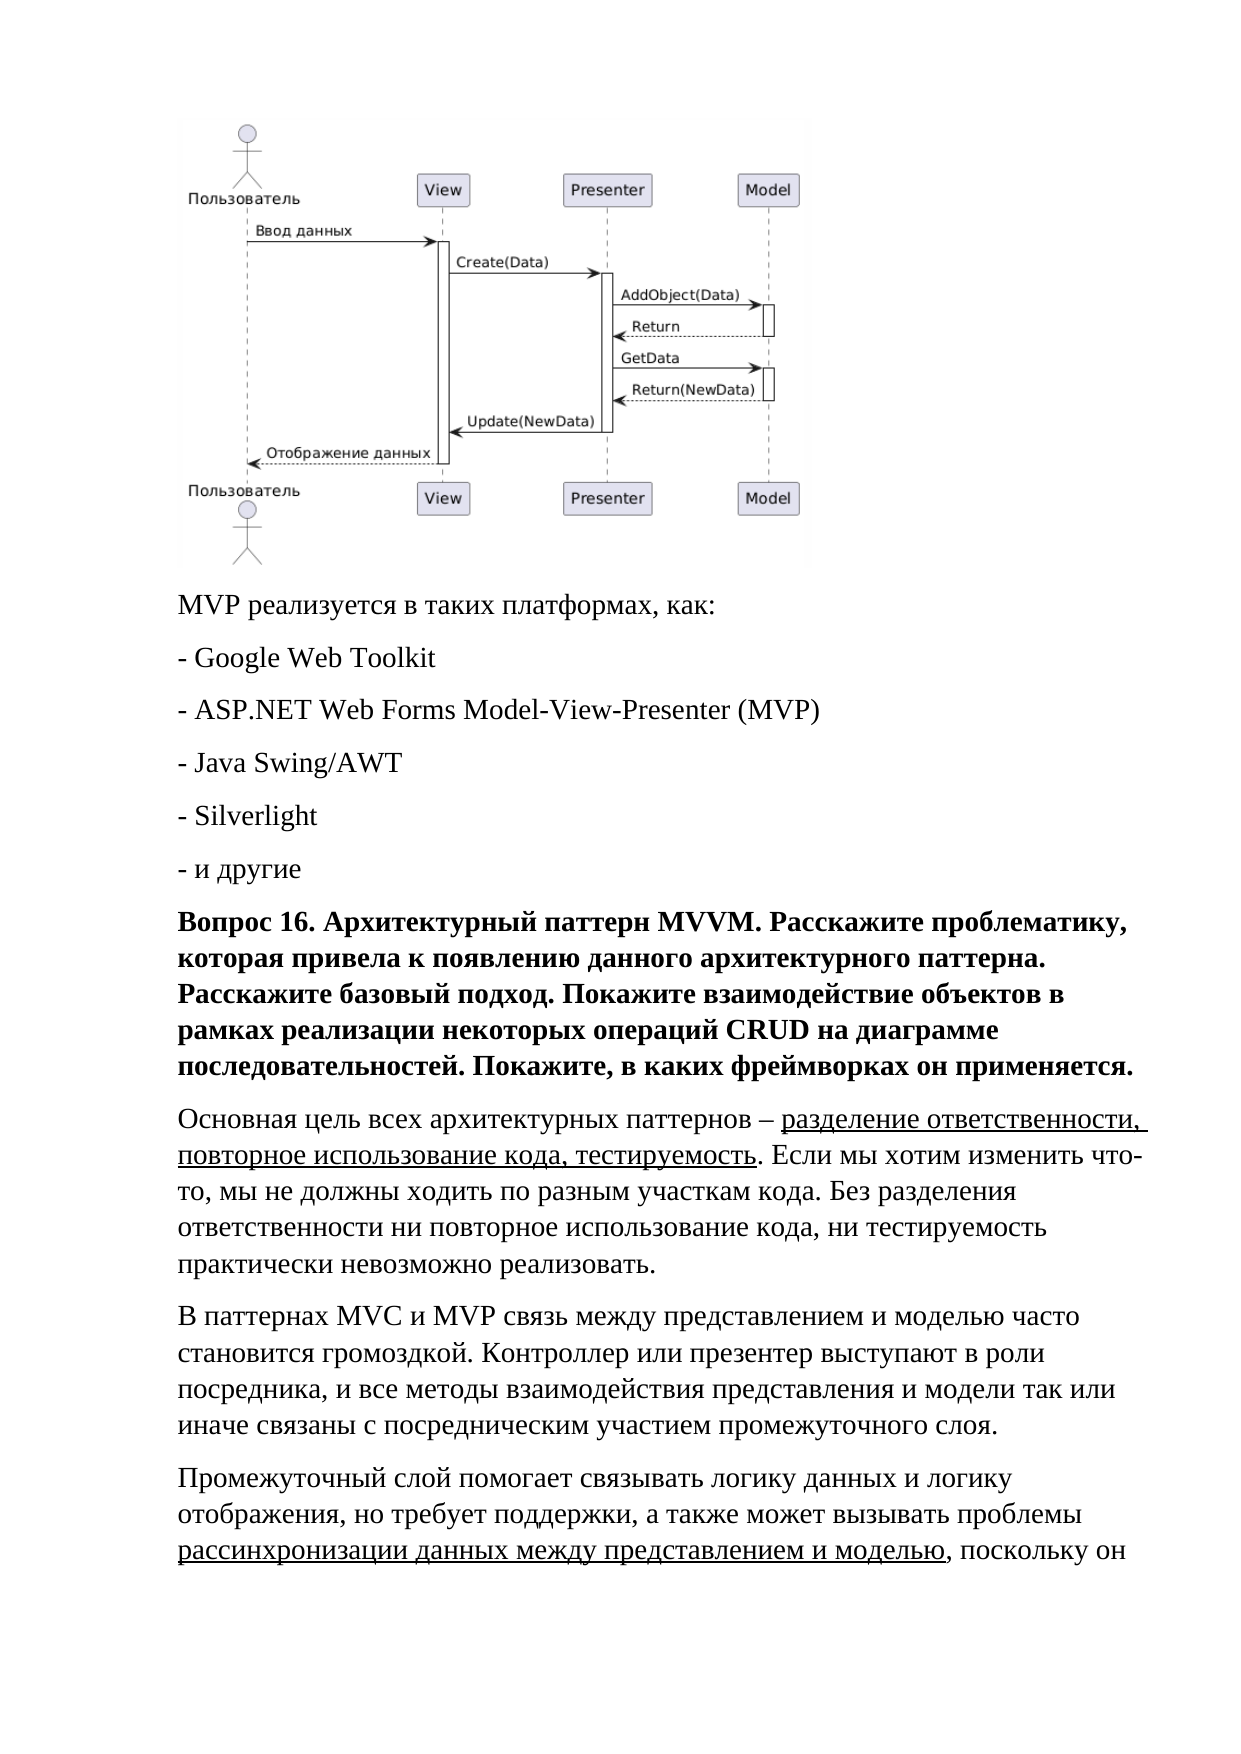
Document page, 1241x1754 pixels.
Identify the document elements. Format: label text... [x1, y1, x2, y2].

text Основная цель всех архитектурных паттернов – разделение ответственности, повторное использование кода, тестируемость. Если мы хотим изменить что-то, мы не должны ходить по разным участкам кода. Без разделения ответственности ни повторное использование кода, ни тестируемость практически невозможно реализовать. [177, 1101, 1152, 1279]
text - Google Web Toolkit [177, 640, 1152, 673]
picture [177, 118, 813, 568]
text - ASP.NET Web Forms Model-View-Presenter (MVP) [177, 692, 1152, 726]
text - Java Swing/AWT [177, 745, 1152, 779]
text - Silverlight [177, 798, 1152, 832]
text - и другие [177, 851, 1152, 884]
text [177, 1460, 1152, 1566]
text Вопрос 16. Архитектурный паттерн MVVM. Расскажите проблематику, которая привела к появлению данного архитектурного паттерна. Расскажите базовый подход. Покажите взаимодействие объектов в рамках реализации некоторых операций CRUD на диаграмме последовательностей. Покажите, в каких фреймворках он применяется. [177, 904, 1152, 1082]
text MVP реализуется в таких платформах, как: [177, 587, 1152, 620]
text В паттернах MVC и MVP связь между представлением и моделью часто становится громоздкой. Контроллер или презентер выступают в роли посредника, и все методы взаимодействия представления и модели так или иначе связаны с посредническим участием промежуточного слоя. [177, 1298, 1152, 1441]
